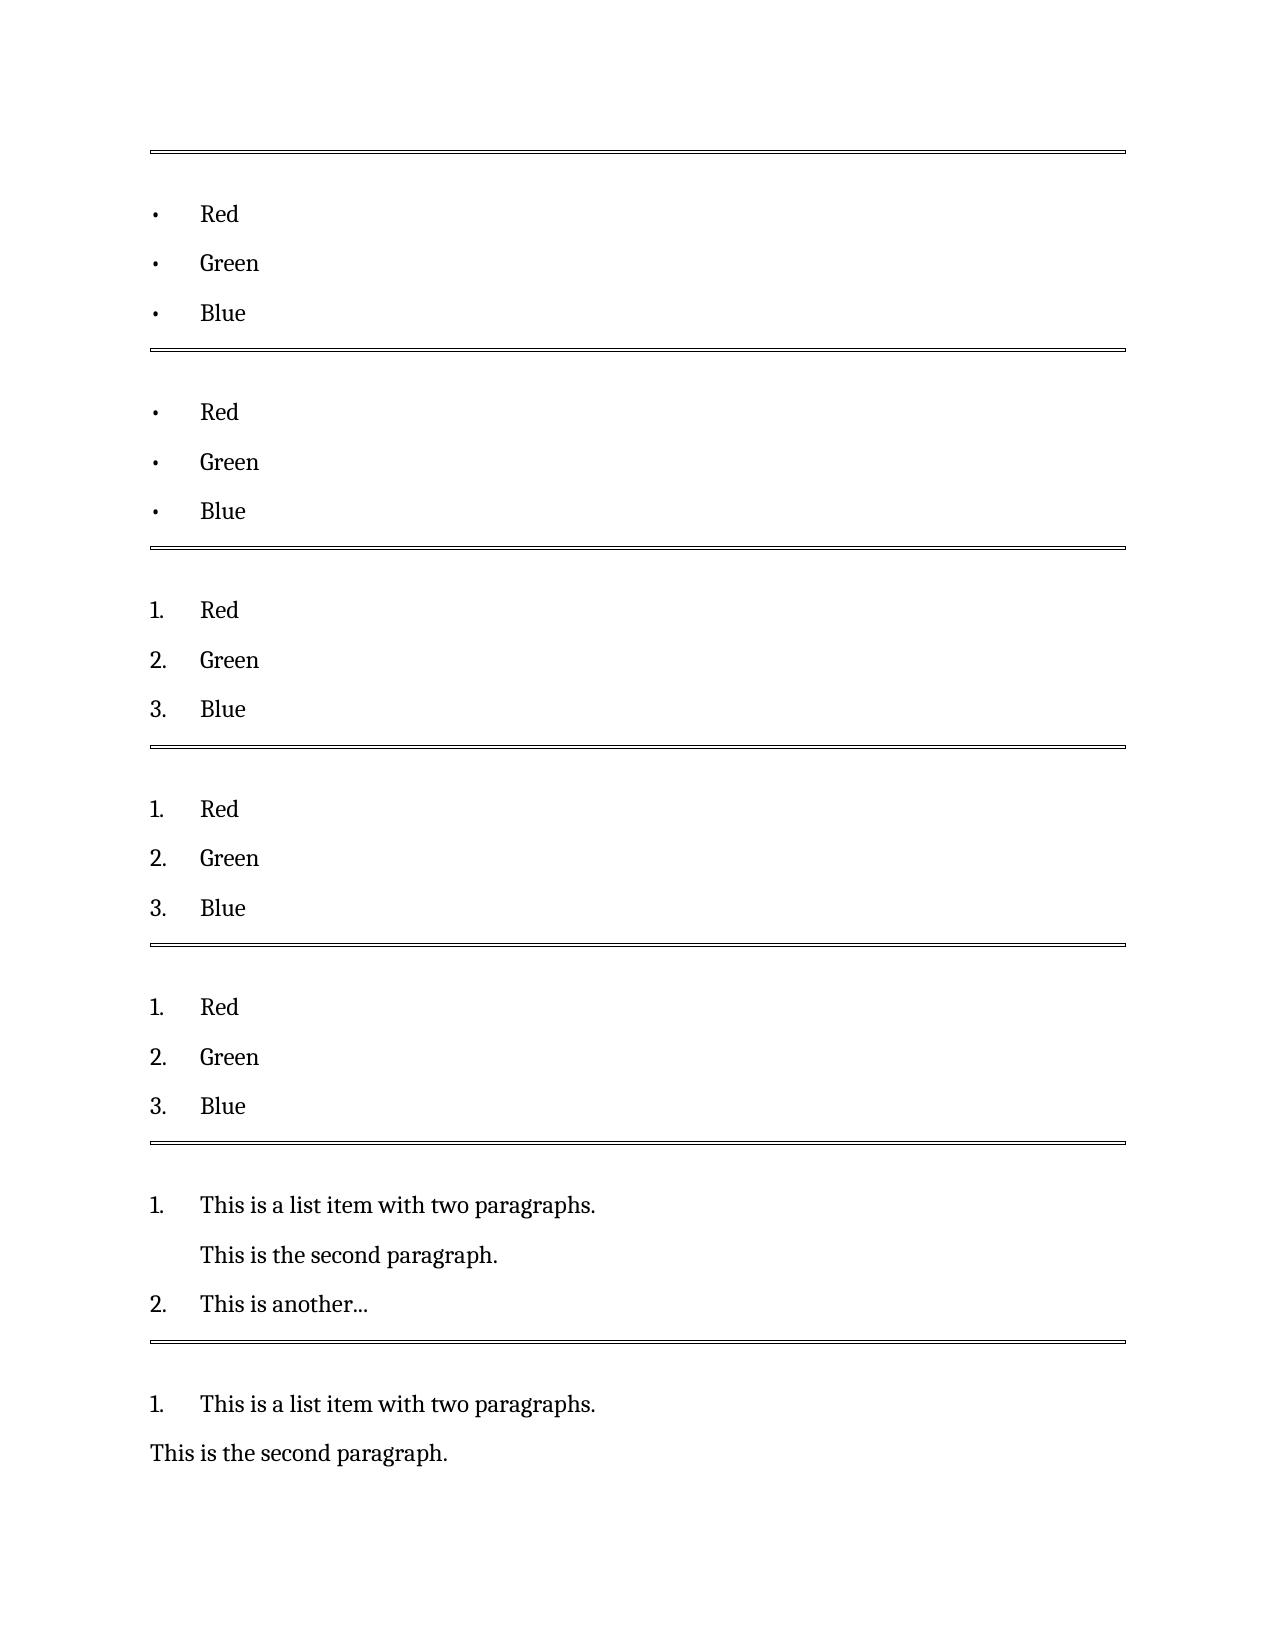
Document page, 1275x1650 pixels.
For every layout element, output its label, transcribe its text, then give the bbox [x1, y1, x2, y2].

list Green [150, 249, 1125, 278]
list Green [150, 1042, 1125, 1071]
text This is the second paragraph. [150, 1439, 1125, 1468]
list Blue [150, 299, 1125, 327]
list This is the second paragraph. [150, 1241, 1125, 1269]
list Green [150, 646, 1125, 674]
list Red [150, 993, 1125, 1022]
list This is a list item with two paragraphs. [150, 1191, 1125, 1220]
list Red [150, 596, 1125, 625]
list Blue [150, 695, 1125, 724]
list Red [150, 398, 1125, 427]
list Green [150, 844, 1125, 873]
list Red [150, 794, 1125, 823]
list This is another... [150, 1290, 1125, 1319]
list Blue [150, 497, 1125, 526]
list Blue [150, 894, 1125, 922]
list This is a list item with two paragraphs. [150, 1389, 1125, 1418]
list Red [150, 199, 1125, 228]
list Green [150, 447, 1125, 476]
list Blue [150, 1092, 1125, 1121]
